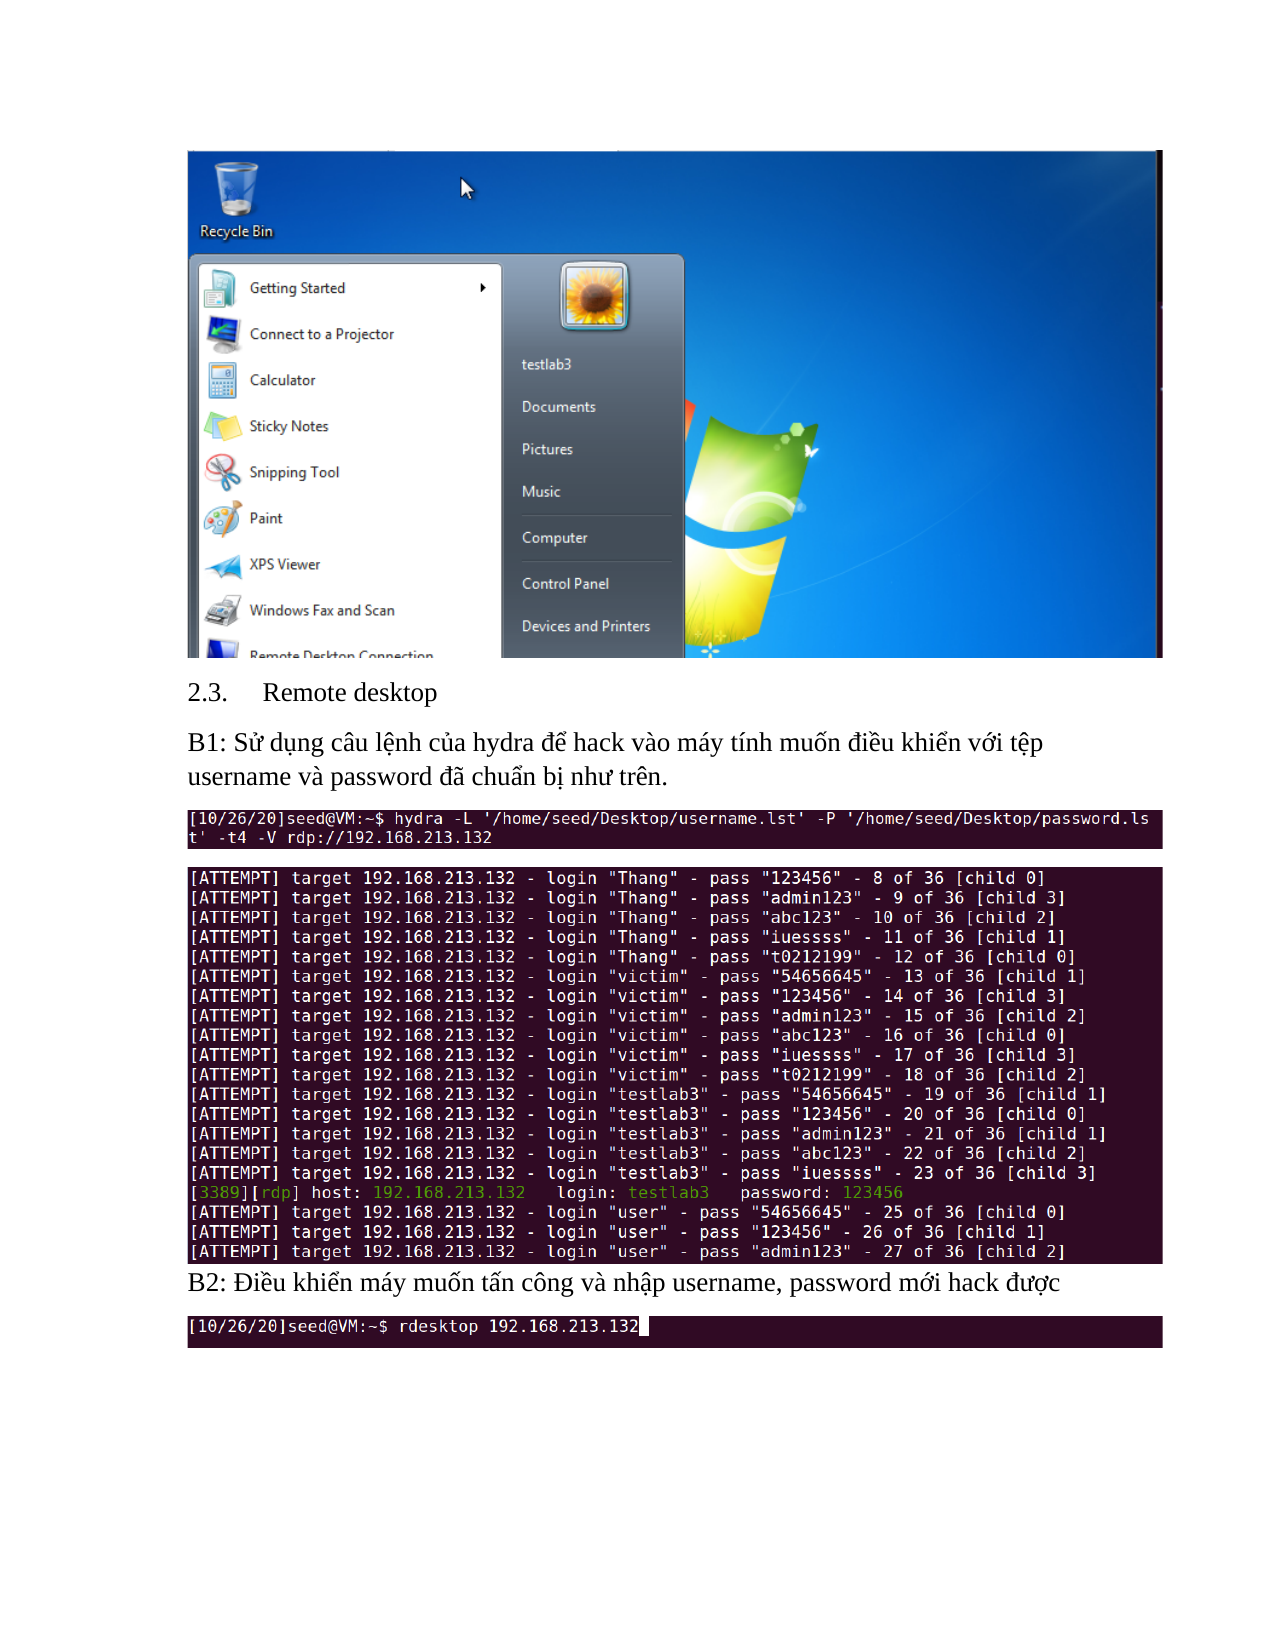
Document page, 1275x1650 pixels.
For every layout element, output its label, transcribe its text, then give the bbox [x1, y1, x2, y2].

list Remote desktop [187, 676, 1125, 707]
picture [187, 1316, 1163, 1348]
text B2: Điều khiển máy muốn tấn công và nhập username, password mới hack được [187, 1264, 1125, 1297]
text B1: Sử dụng câu lệnh của hydra để hack vào máy tính muốn điều khiển với tệp username và password đã chuẩn bị như trên. [187, 726, 1125, 791]
picture [187, 150, 1163, 658]
picture [187, 867, 1163, 1264]
picture [187, 810, 1163, 849]
